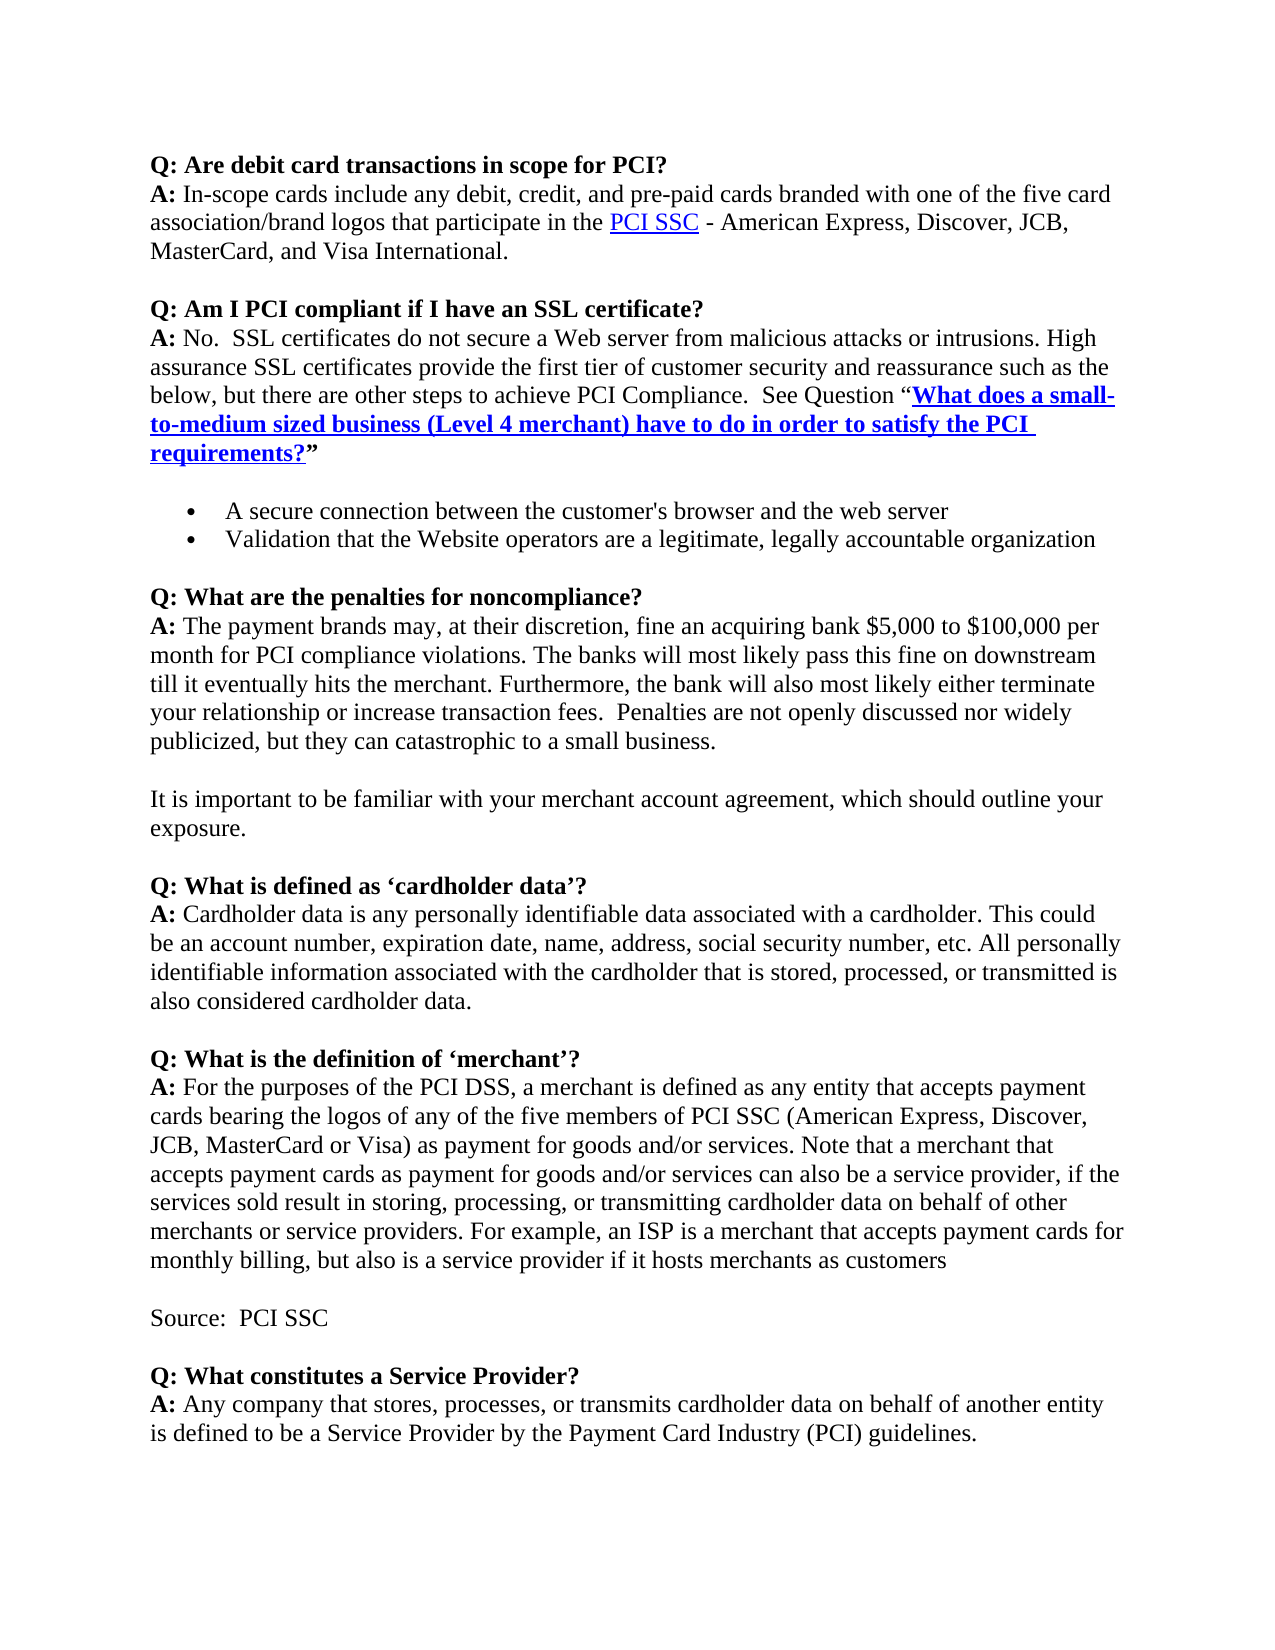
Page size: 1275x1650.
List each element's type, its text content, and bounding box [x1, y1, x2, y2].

list Validation that the Website operators are a legitimate, legally accountable organization [187, 524, 1125, 553]
list A secure connection between the customer's browser and the web server [187, 496, 1125, 524]
text It is important to be familiar with your merchant account agreement, which should outline your exposure. [150, 784, 1125, 842]
text Source: PCI SSC [150, 1303, 1125, 1332]
text Q: What is defined as ‘cardholder data’? A: Cardholder data is any personally identifiable data associated with a cardholder. This could be an account number, expiration date, name, address, social security number, etc. All personally identifiable information associated with the cardholder that is stored, processed, or transmitted is also considered cardholder data. [150, 871, 1125, 1014]
text Q: What is the definition of ‘merchant’? A: For the purposes of the PCI DSS, a merchant is defined as any entity that accepts payment cards bearing the logos of any of the five members of PCI SSC (American Express, Discover, JCB, MasterCard or Visa) as payment for goods and/or services. Note that a merchant that accepts payment cards as payment for goods and/or services can also be a service provider, if the services sold result in storing, processing, or transmitting cardholder data on behalf of other merchants or service providers. For example, an ISP is a merchant that accepts payment cards for monthly billing, but also is a service provider if it hosts merchants as customers [150, 1044, 1125, 1274]
text Q: What are the penalties for noncompliance? A: The payment brands may, at their discretion, fine an acquiring bank $5,000 to $100,000 per month for PCI compliance violations. The banks will most likely pass this fine on downstream till it eventually hits the merchant. Furthermore, the bank will also most likely either terminate your relationship or increase transaction fees. Penalties are not openly discussed nor widely publicized, but they can catastrophic to a small business. [150, 582, 1125, 755]
text Q: Are debit card transactions in scope for PCI? A: In-scope cards include any debit, credit, and pre-paid cards branded with one of the five card association/brand logos that participate in the PCI SSC - American Express, Discover, JCB, MasterCard, and Visa International. [150, 150, 1125, 265]
text Q: Am I PCI compliant if I have an SSL certificate? A: No. SSL certificates do not secure a Web server from malicious attacks or intrusions. High assurance SSL certificates provide the first tier of customer security and reassurance such as the below, but there are other steps to achieve PCI Compliance. See Question “What does a small-to-medium sized business (Level 4 merchant) have to do in order to satisfy the PCI requirements?” [150, 294, 1125, 467]
text Q: What constitutes a Service Provider? A: Any company that stores, processes, or transmits cardholder data on behalf of another entity is defined to be a Service Provider by the Payment Card Industry (PCI) guidelines. [150, 1361, 1125, 1447]
